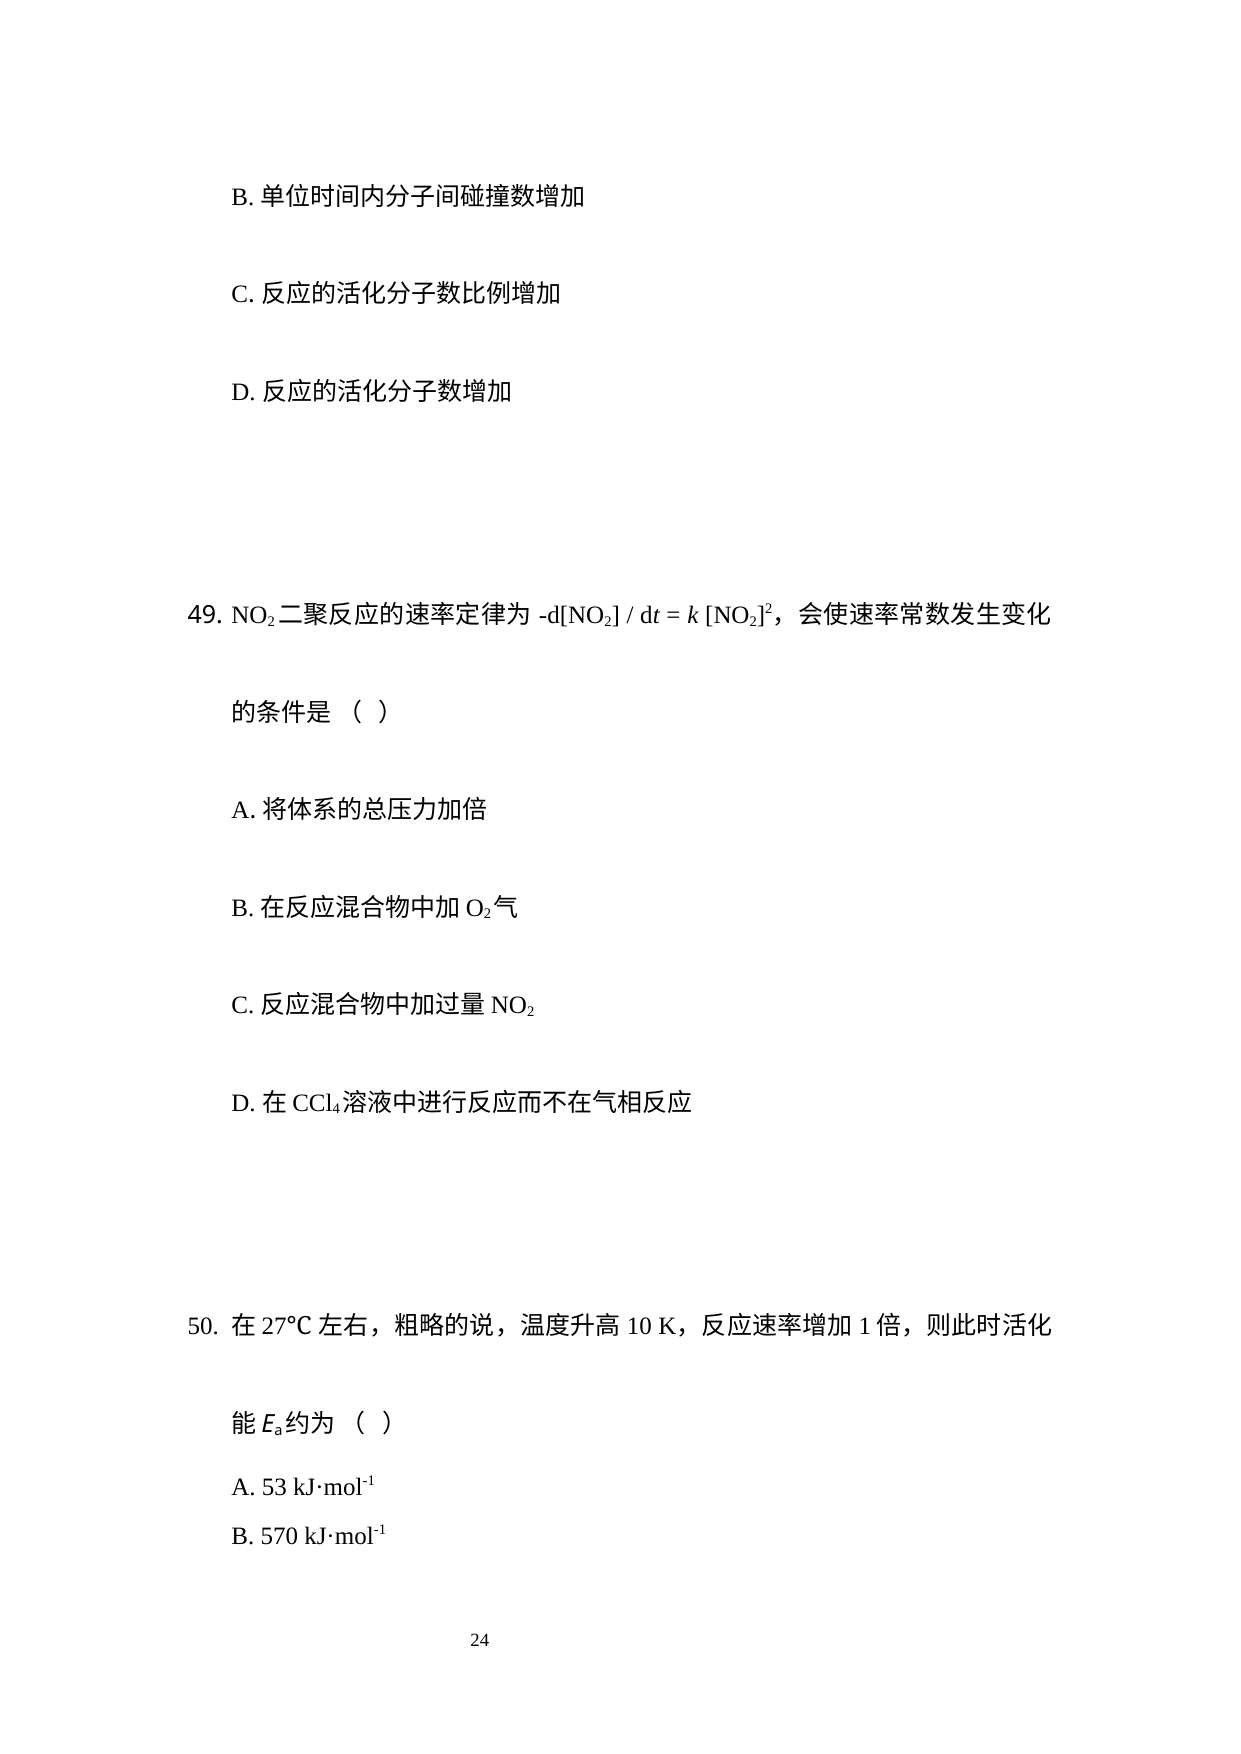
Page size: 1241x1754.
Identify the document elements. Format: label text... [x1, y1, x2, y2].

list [187, 1291, 1053, 1551]
list NO2二聚反应的速率定律为 -d[NO2] / dt = k [NO2]2，会使速率常数发生变化的条件是 （ ） A. 将体系的总压力加倍 B. 在反应混合物中加O2气 C. 反应混合物中加过量NO2 D. 在CCl4溶液中进行反应而不在气相反应 [187, 580, 1053, 1133]
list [187, 162, 1053, 422]
